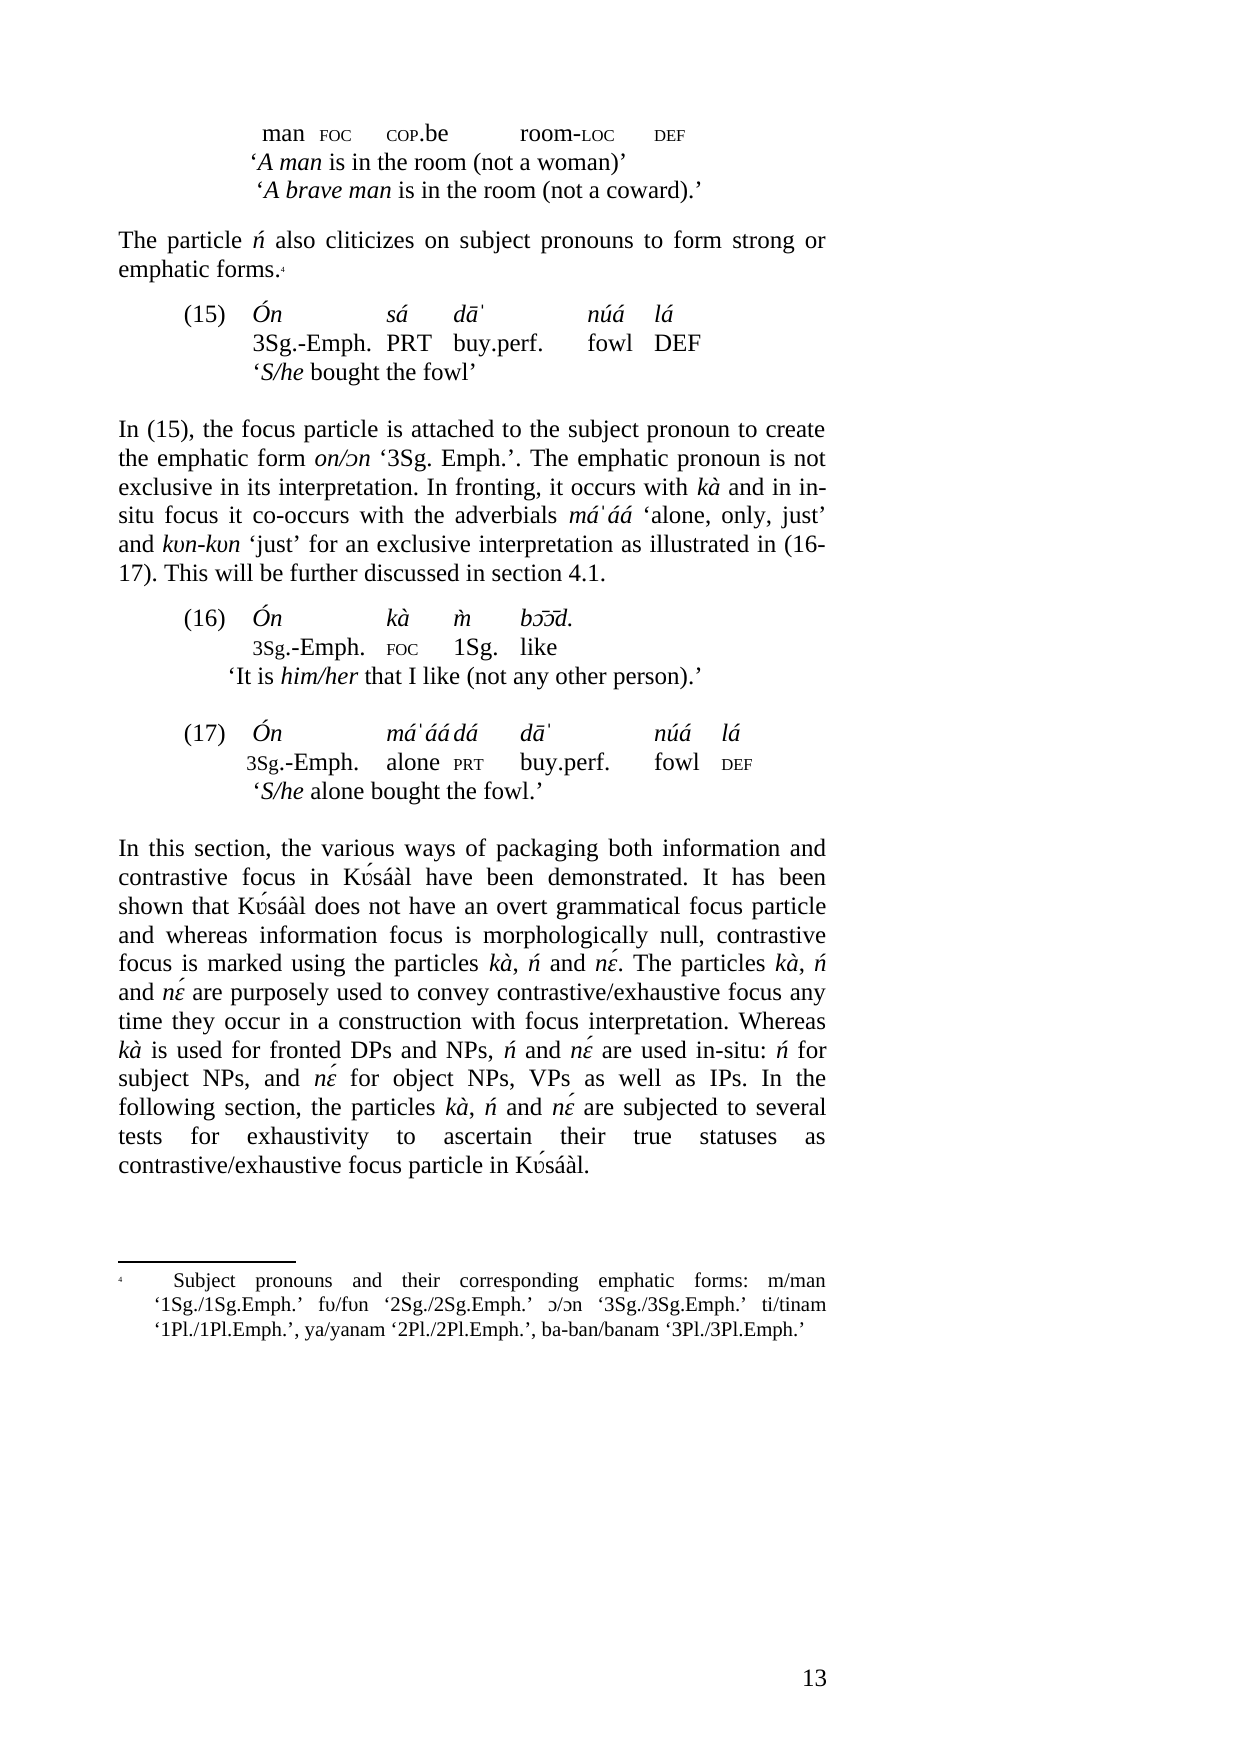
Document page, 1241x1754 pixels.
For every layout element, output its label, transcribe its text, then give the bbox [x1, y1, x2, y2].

list ‘A man is in the room (not a woman)’ [118, 147, 827, 176]
list ‘A brave man is in the room (not a coward).’ [118, 176, 827, 204]
list ‘S/he alone bought the fowl.’ [221, 776, 827, 805]
list ‘It is him/her that I like (not any other person).’ [221, 661, 827, 690]
list man FOC COP.be room-LOC DEF [193, 118, 827, 147]
list ‘S/he bought the fowl’ [221, 357, 827, 386]
list Ón sá dāˈ núá lá [184, 299, 827, 328]
list Ón kà m̀ bɔ̄ɔ̄d. [184, 603, 827, 632]
list 3Sg.-Emph. PRT buy.perf. fowl DEF [221, 328, 827, 357]
list In this section, the various ways of packaging both information and contrastive focus in Kʋ́sáàl have been demonstrated. It has been shown that Kʋ́sáàl does not have an overt grammatical focus particle and whereas information focus is morphologically null, contrastive focus is marked using the particles kà, ń and nɛ́. The particles kà, ń and nɛ́ are purposely used to convey contrastive/exhaustive focus any time they occur in a construction with focus interpretation. Whereas kà is used for fronted DPs and NPs, ń and nɛ́ are used in-situ: ń for subject NPs, and nɛ́ for object NPs, VPs as well as IPs. In the following section, the particles kà, ń and nɛ́ are subjected to several tests for exhaustivity to ascertain their true statuses as contrastive/exhaustive focus particle in Kʋ́sáàl. [118, 833, 827, 1178]
list Ón máˈáá dá dāˈ núá lá [184, 718, 827, 747]
text In (15), the focus particle is attached to the subject pronoun to create the emphatic form on/ᴐn ‘3Sg. Emph.’. The emphatic pronoun is not exclusive in its interpretation. In fronting, it occurs with kà and in in-situ focus it co-occurs with the adverbials máˈáá ‘alone, only, just’ and kυn-kυn ‘just’ for an exclusive interpretation as illustrated in (16-17). This will be further discussed in section 4.1. [118, 414, 827, 587]
list 3Sg.-Emph. FOC 1Sg. like [221, 632, 827, 661]
list 3Sg.-Emph. alone PRT buy.perf. fowl DEF [221, 747, 827, 776]
text The particle ń also cliticizes on subject pronouns to form strong or emphatic forms. [118, 225, 827, 283]
